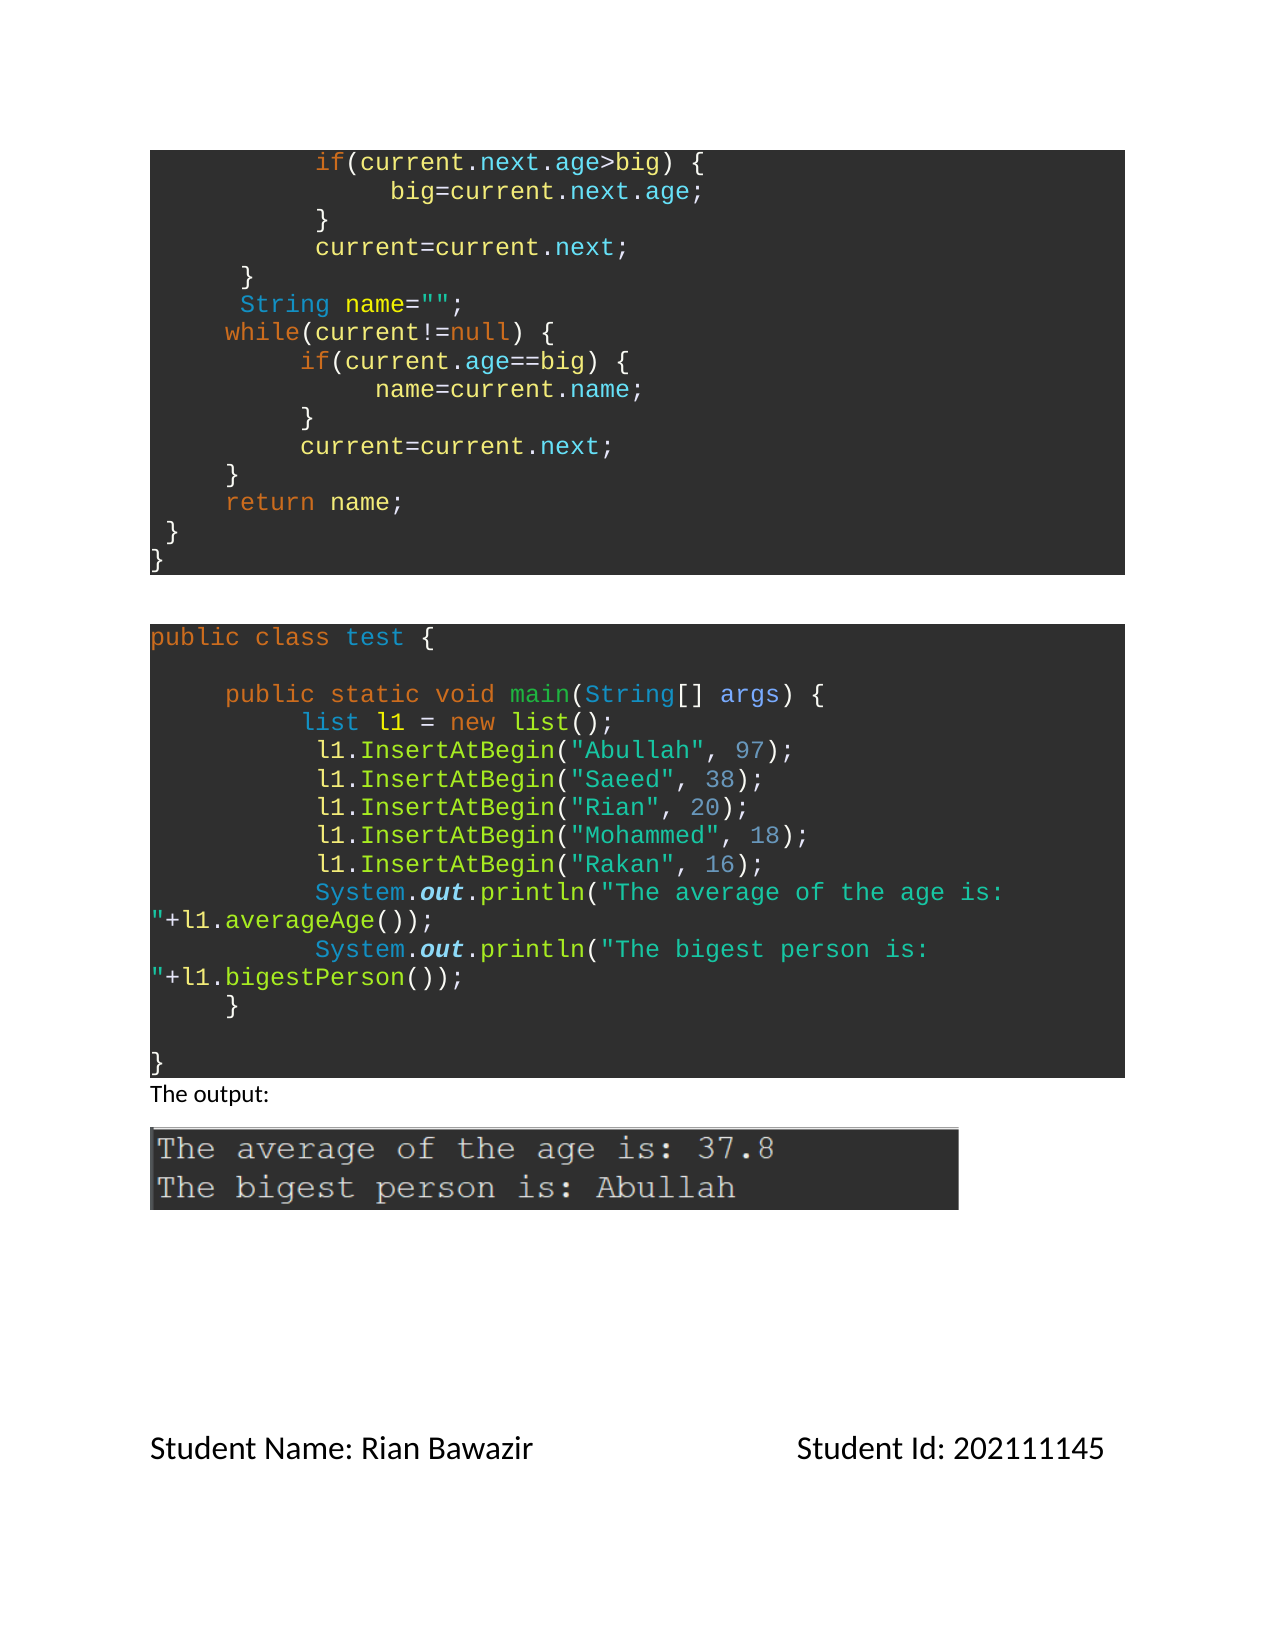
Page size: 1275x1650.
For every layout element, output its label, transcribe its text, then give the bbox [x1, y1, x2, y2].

text } [150, 547, 1125, 575]
text l1.InsertAtBegin("Saeed", 38); [150, 766, 1125, 794]
text String name=""; [150, 292, 1125, 320]
picture [150, 1127, 959, 1210]
text list l1 = new list(); [150, 709, 1125, 738]
text name=current.name; [150, 377, 1125, 405]
text System.out.println("The average of the age is: "+l1.averageAge()); [150, 879, 1125, 936]
text if(current.next.age>big) { [150, 150, 1125, 178]
text The output: [150, 1078, 1125, 1108]
text return name; [150, 490, 1125, 518]
text l1.InsertAtBegin("Mohammed", 18); [150, 823, 1125, 851]
text current=current.next; [150, 235, 1125, 263]
text while(current!=null) { [150, 320, 1125, 348]
text } [150, 207, 1125, 235]
text } [150, 518, 1125, 547]
text big=current.next.age; [150, 178, 1125, 207]
text } [150, 263, 1125, 292]
text } [150, 1049, 1125, 1078]
text } [150, 405, 1125, 433]
text l1.InsertAtBegin("Rakan", 16); [150, 851, 1125, 879]
text public class test { [150, 624, 1125, 653]
text } [150, 993, 1125, 1021]
text l1.InsertAtBegin("Abullah", 97); [150, 738, 1125, 766]
text Student Name: Rian Bawazir Student Id: 202111145 [150, 1427, 1125, 1468]
text l1.InsertAtBegin("Rian", 20); [150, 794, 1125, 823]
text public static void main(String[] args) { [150, 681, 1125, 709]
text System.out.println("The bigest person is: "+l1.bigestPerson()); [150, 936, 1125, 993]
text current=current.next; [150, 433, 1125, 462]
text } [150, 462, 1125, 490]
text if(current.age==big) { [150, 348, 1125, 377]
